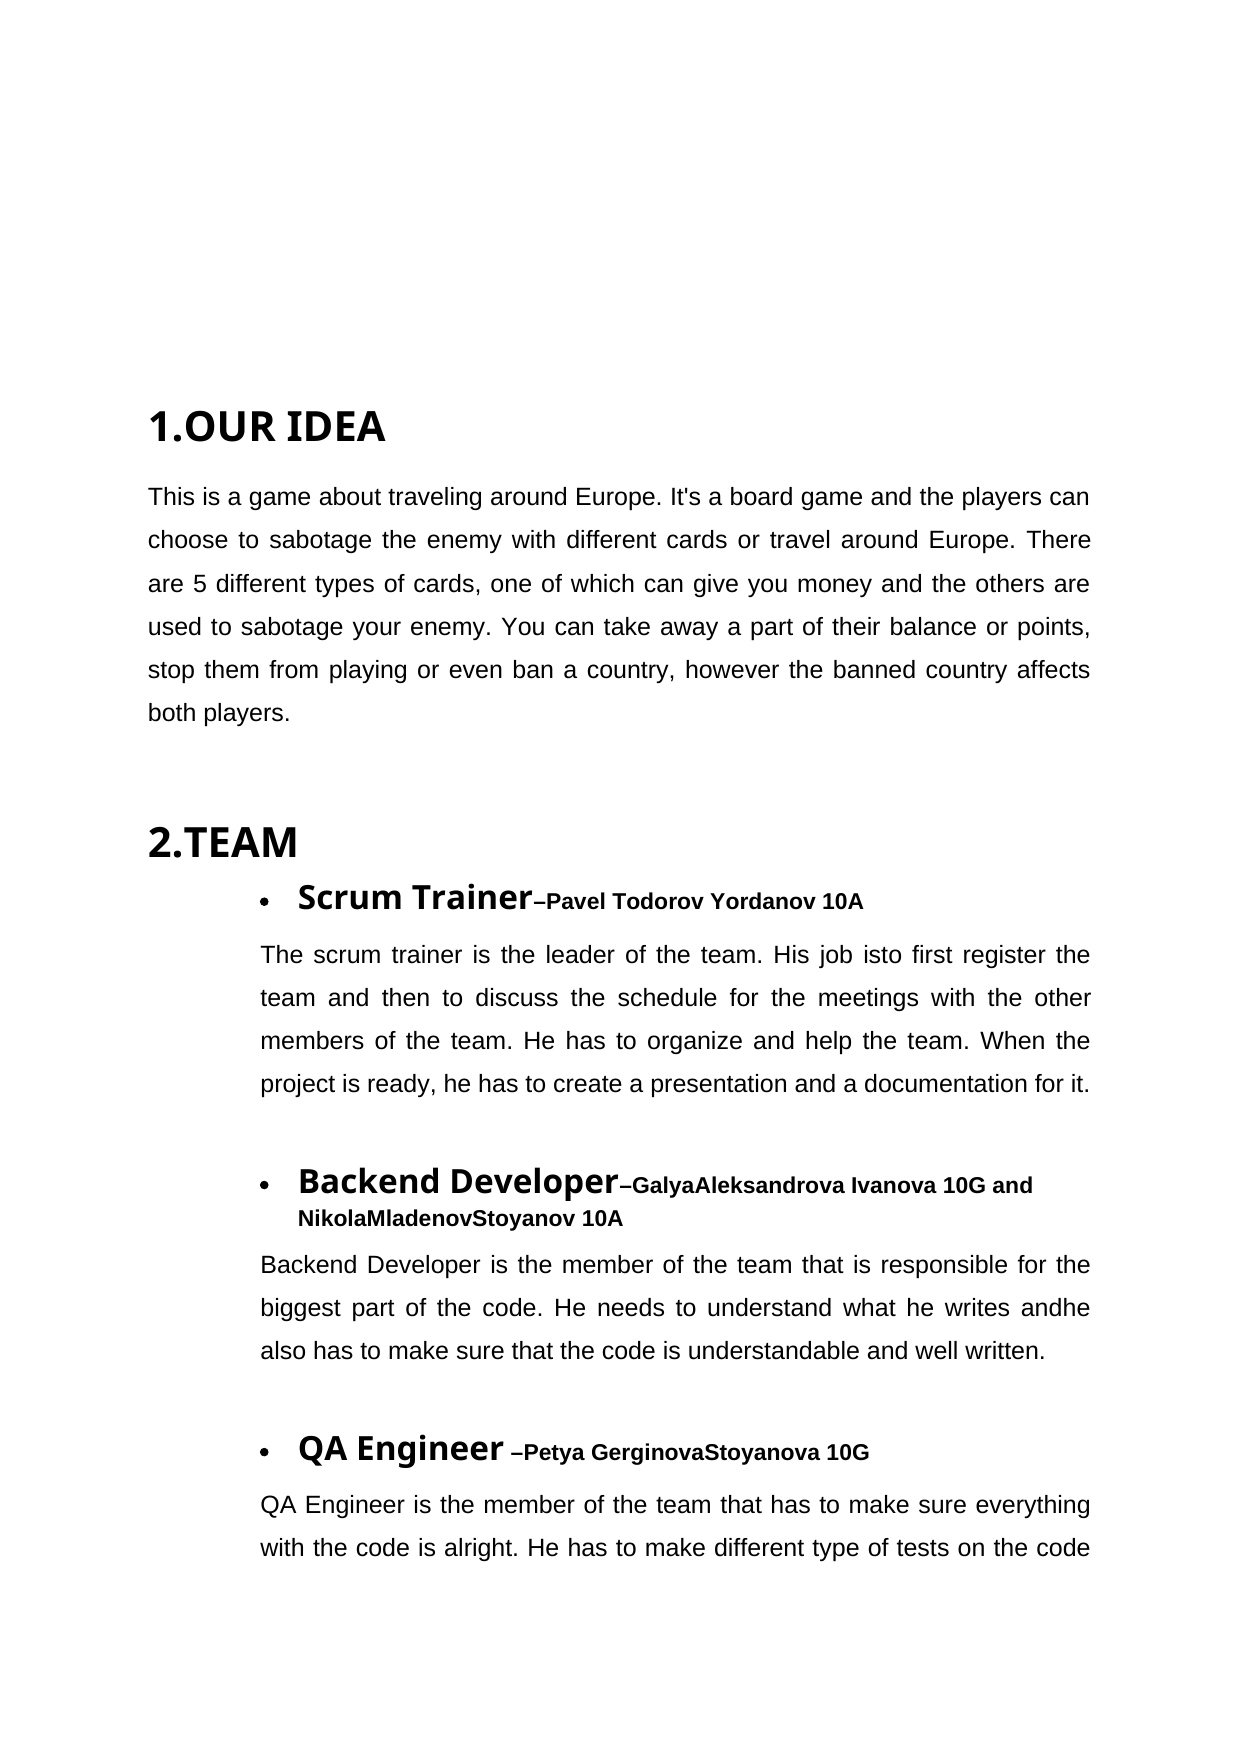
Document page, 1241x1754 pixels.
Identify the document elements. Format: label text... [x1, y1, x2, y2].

text Backend Developer is the member of the team that is responsible for the biggest part of the code. He needs to understand what he writes andhe also has to make sure that the code is understandable and well written. [260, 1250, 1093, 1365]
text The scrum trainer is the leader of the team. His job isto first register the team and then to discuss the schedule for the meetings with the other members of the team. He has to organize and help the team. When the project is ready, he has to create a presentation and a documentation for it. [260, 940, 1093, 1098]
subtitle 2.TEAM [148, 813, 1093, 870]
text This is a game about traveling around Europe. It's a board game and the players can choose to sabotage the enemy with different cards or travel around Europe. There are 5 different types of cards, one of which can give you money and the others are used to sabotage your enemy. You can take away a part of their balance or points, stop them from playing or even ban a country, however the banned country affects both players. [148, 482, 1093, 727]
list QA Engineer –Petya GerginovaStoyanova 10G [260, 1424, 1093, 1470]
list Scrum Trainer–Pavel Todorov Yordanov 10A [260, 874, 1093, 919]
list Backend Developer–GalyaAleksandrova Ivanova 10G and NikolaMladenovStoyanov 10A [260, 1157, 1093, 1231]
subtitle 1.OUR IDEA [148, 397, 1093, 454]
